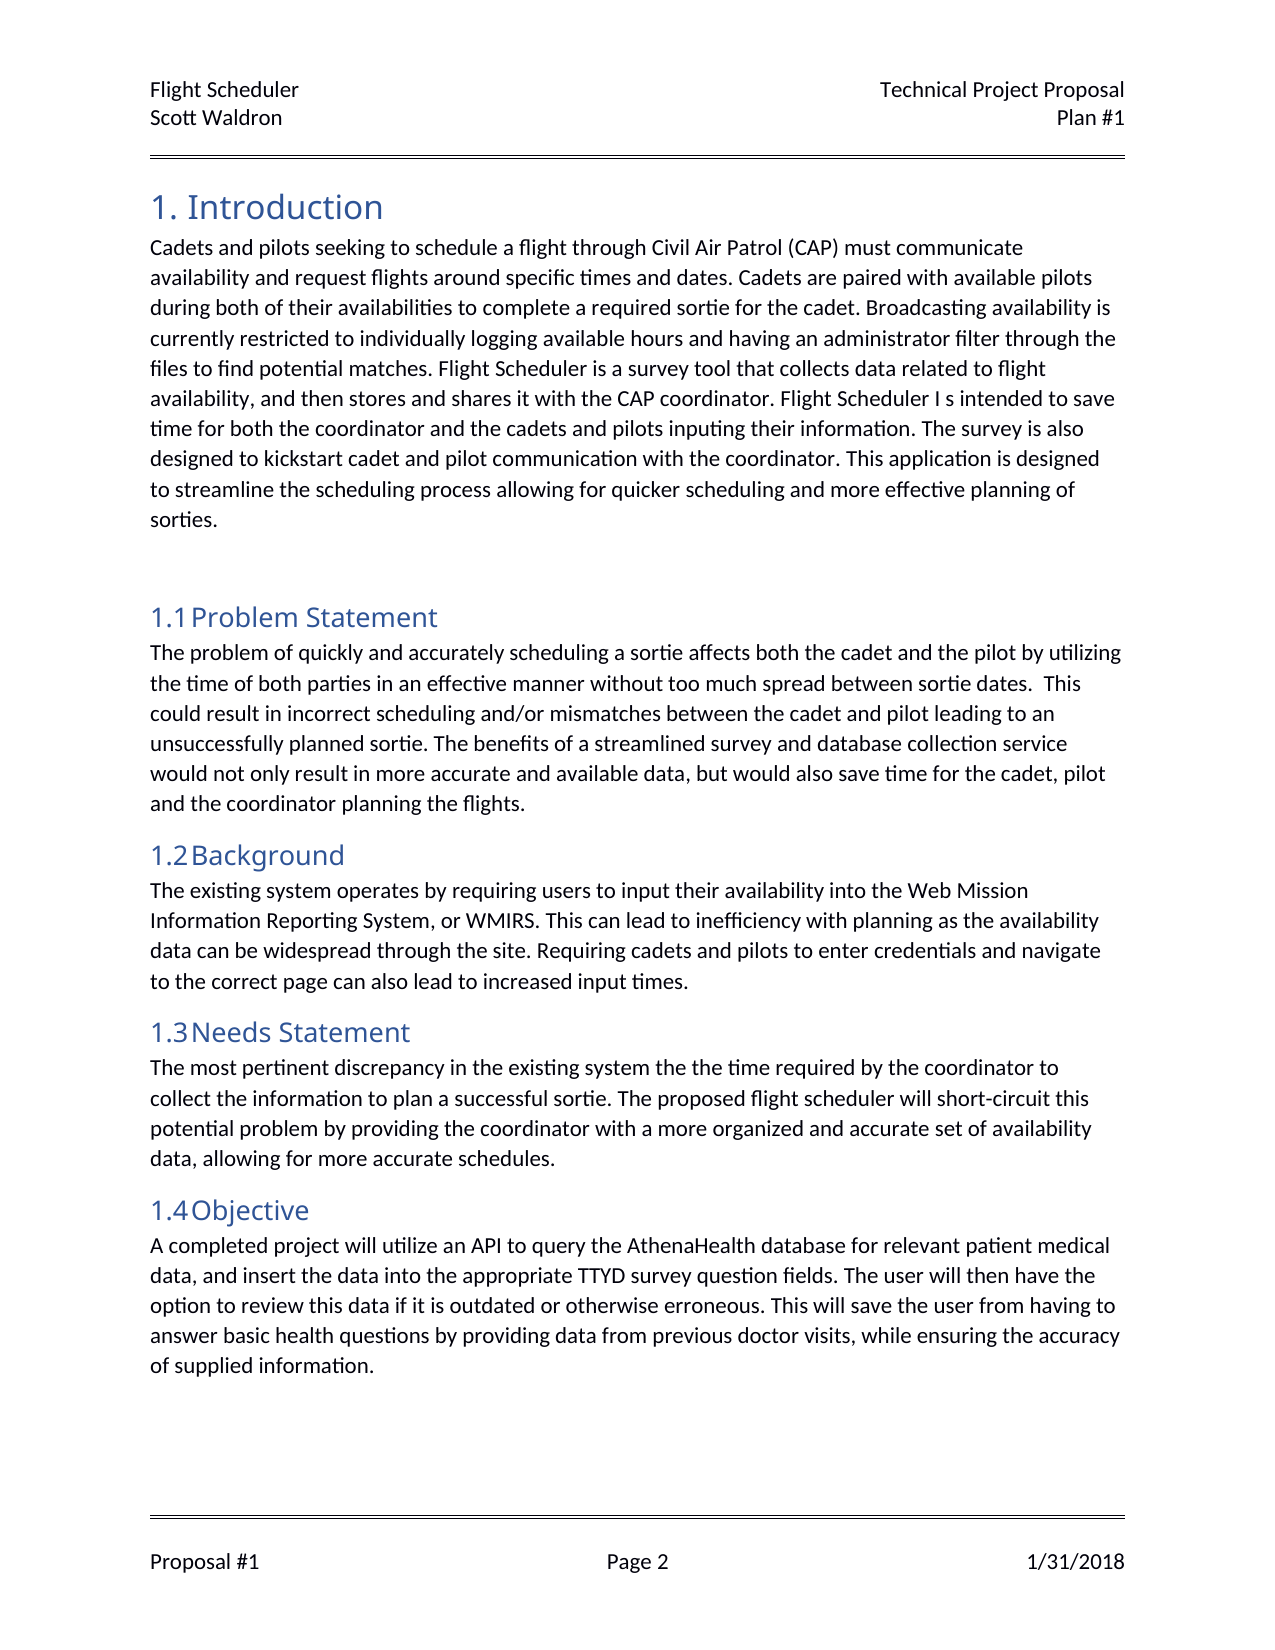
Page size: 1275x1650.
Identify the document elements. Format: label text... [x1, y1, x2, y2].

text A completed project will utilize an API to query the AthenaHealth database for relevant patient medical data, and insert the data into the appropriate TTYD survey question fields. The user will then have the option to review this data if it is outdated or otherwise erroneous. This will save the user from having to answer basic health questions by providing data from previous doctor visits, while ensuring the accuracy of supplied information. [150, 1231, 1125, 1379]
subtitle Problem Statement [150, 599, 1125, 636]
subtitle Introduction [150, 184, 1125, 229]
text The problem of quickly and accurately scheduling a sortie affects both the cadet and the pilot by utilizing the time of both parties in an effective manner without too much spread between sortie dates. This could result in incorrect scheduling and/or mismatches between the cadet and pilot leading to an unsuccessfully planned sortie. The benefits of a streamlined survey and database collection service would not only result in more accurate and available data, but would also save time for the cadet, pilot and the coordinator planning the flights. [150, 638, 1125, 817]
text The existing system operates by requiring users to input their availability into the Web Mission Information Reporting System, or WMIRS. This can lead to inefficiency with planning as the availability data can be widespread through the site. Requiring cadets and pilots to enter credentials and navigate to the correct page can also lead to increased input times. [150, 876, 1125, 995]
text Cadets and pilots seeking to schedule a flight through Civil Air Patrol (CAP) must communicate availability and request flights around specific times and dates. Cadets are paired with available pilots during both of their availabilities to complete a required sortie for the cadet. Broadcasting availability is currently restricted to individually logging available hours and having an administrator filter through the files to find potential matches. Flight Scheduler is a survey tool that collects data related to flight availability, and then stores and shares it with the CAP coordinator. Flight Scheduler I s intended to save time for both the coordinator and the cadets and pilots inputing their information. The survey is also designed to kickstart cadet and pilot communication with the coordinator. This application is designed to streamline the scheduling process allowing for quicker scheduling and more effective planning of sorties. [150, 233, 1125, 533]
subtitle Objective [150, 1191, 1125, 1228]
subtitle Background [150, 836, 1125, 873]
text The most pertinent discrepancy in the existing system the the time required by the coordinator to collect the information to plan a successful sortie. The proposed flight scheduler will short-circuit this potential problem by providing the coordinator with a more organized and accurate set of availability data, allowing for more accurate schedules. [150, 1053, 1125, 1172]
subtitle Needs Statement [150, 1014, 1125, 1051]
